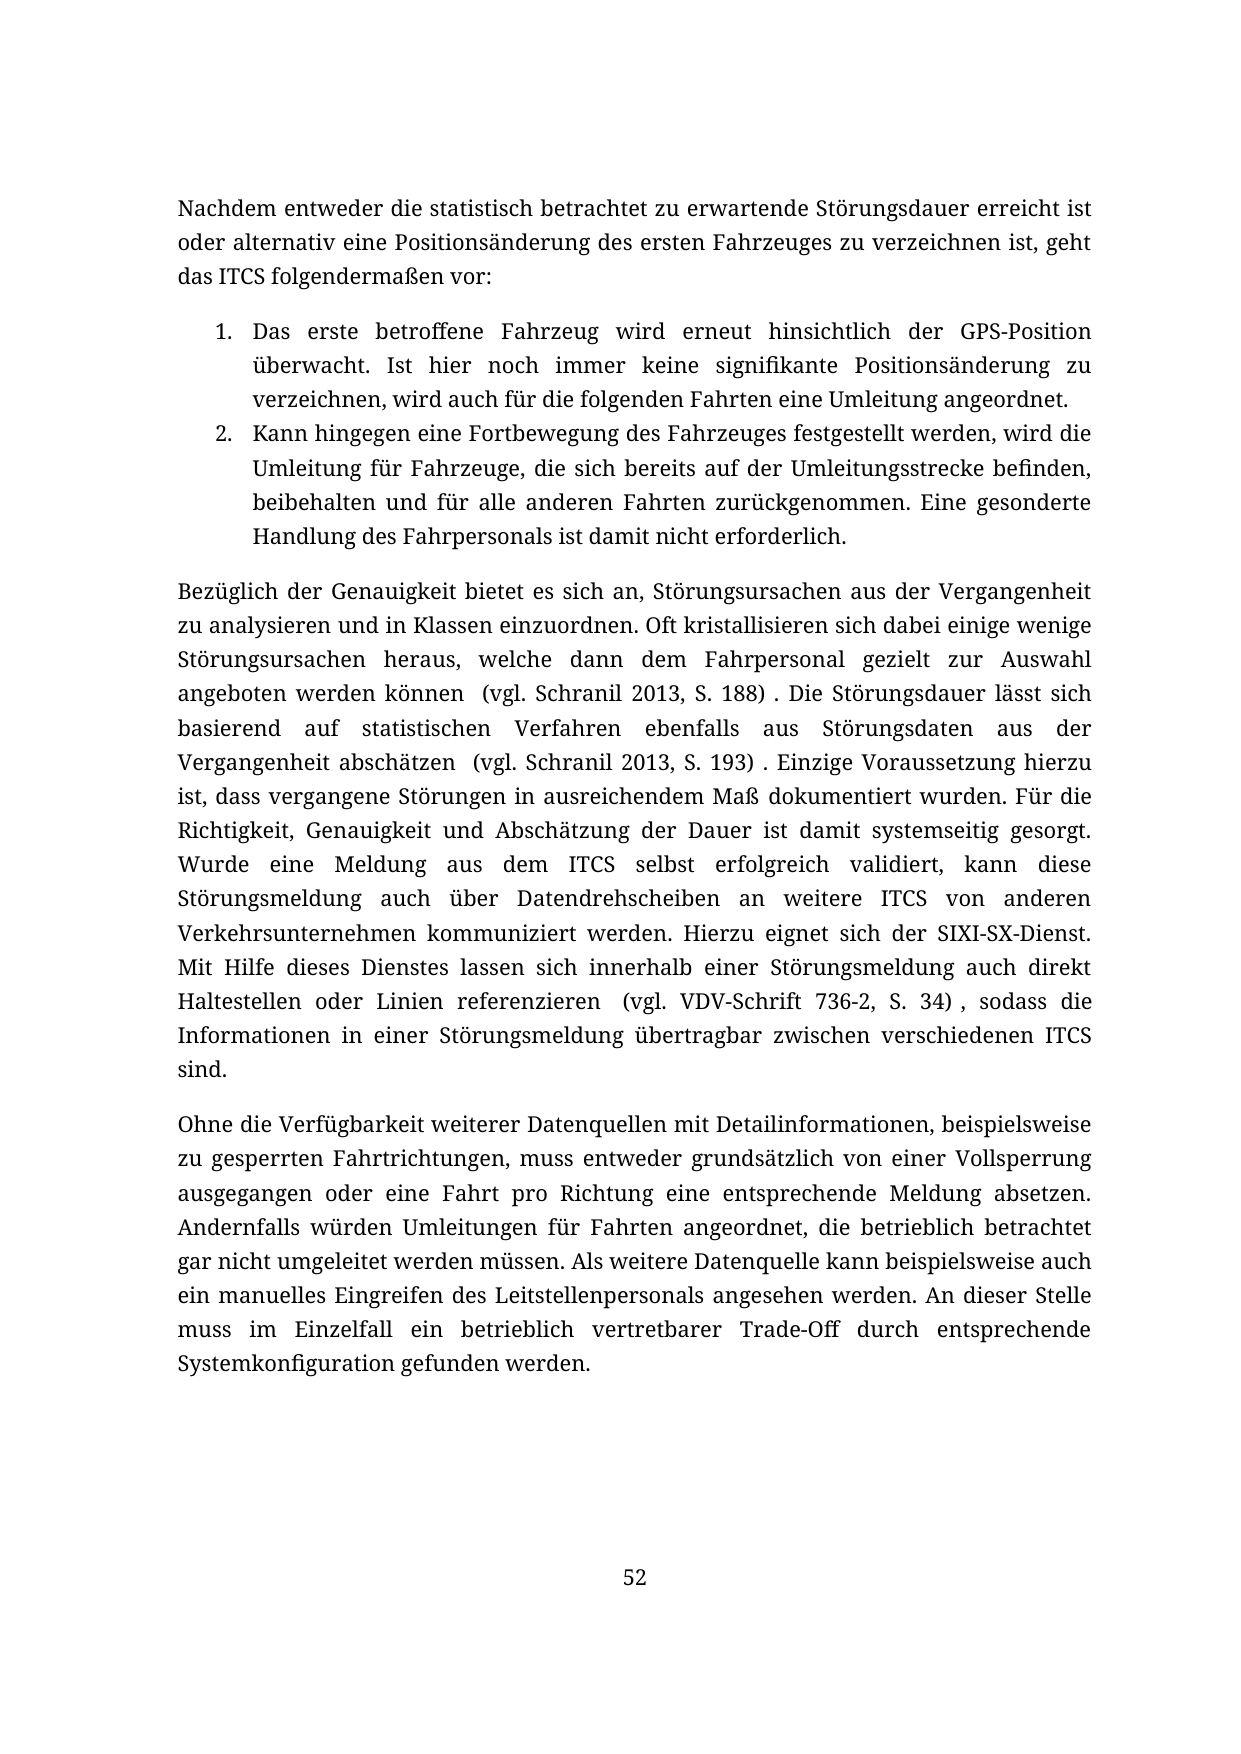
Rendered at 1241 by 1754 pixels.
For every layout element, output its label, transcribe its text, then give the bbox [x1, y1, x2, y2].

text Ohne die Verfügbarkeit weiterer Datenquellen mit Detailinformationen, beispielsweise zu gesperrten Fahrtrichtungen, muss entweder grundsätzlich von einer Vollsperrung ausgegangen oder eine Fahrt pro Richtung eine entsprechende Meldung absetzen. Andernfalls würden Umleitungen für Fahrten angeordnet, die betrieblich betrachtet gar nicht umgeleitet werden müssen. Als weitere Datenquelle kann beispielsweise auch ein manuelles Eingreifen des Leitstellenpersonals angesehen werden. An dieser Stelle muss im Einzelfall ein betrieblich vertretbarer Trade-Off durch entsprechende Systemkonfiguration gefunden werden. [177, 1109, 1092, 1378]
text Bezüglich der Genauigkeit bietet es sich an, Störungsursachen aus der Vergangenheit zu analysieren und in Klassen einzuordnen. Oft kristallisieren sich dabei einige wenige Störungsursachen heraus, welche dann dem Fahrpersonal gezielt zur Auswahl angeboten werden können . Die Störungsdauer lässt sich basierend auf statistischen Verfahren ebenfalls aus Störungsdaten aus der Vergangenheit abschätzen . Einzige Voraussetzung hierzu ist, dass vergangene Störungen in ausreichendem Maß dokumentiert wurden. Für die Richtigkeit, Genauigkeit und Abschätzung der Dauer ist damit systemseitig gesorgt. Wurde eine Meldung aus dem ITCS selbst erfolgreich validiert, kann diese Störungsmeldung auch über Datendrehscheiben an weitere ITCS von anderen Verkehrsunternehmen kommuniziert werden. Hierzu eignet sich der SIXI-SX-Dienst. Mit Hilfe dieses Dienstes lassen sich innerhalb einer Störungsmeldung auch direkt Haltestellen oder Linien referenzieren , sodass die Informationen in einer Störungsmeldung übertragbar zwischen verschiedenen ITCS sind. [177, 576, 1092, 1084]
text Nachdem entweder die statistisch betrachtet zu erwartende Störungsdauer erreicht ist oder alternativ eine Positionsänderung des ersten Fahrzeuges zu verzeichnen ist, geht das ITCS folgendermaßen vor: [177, 192, 1092, 291]
list Das erste betroffene Fahrzeug wird erneut hinsichtlich der GPS-Position überwacht. Ist hier noch immer keine signifikante Positionsänderung zu verzeichnen, wird auch für die folgenden Fahrten eine Umleitung angeordnet. [215, 316, 1092, 414]
list Kann hingegen eine Fortbewegung des Fahrzeuges festgestellt werden, wird die Umleitung für Fahrzeuge, die sich bereits auf der Umleitungsstrecke befinden, beibehalten und für alle anderen Fahrten zurückgenommen. Eine gesonderte Handlung des Fahrpersonals ist damit nicht erforderlich. [215, 418, 1092, 551]
